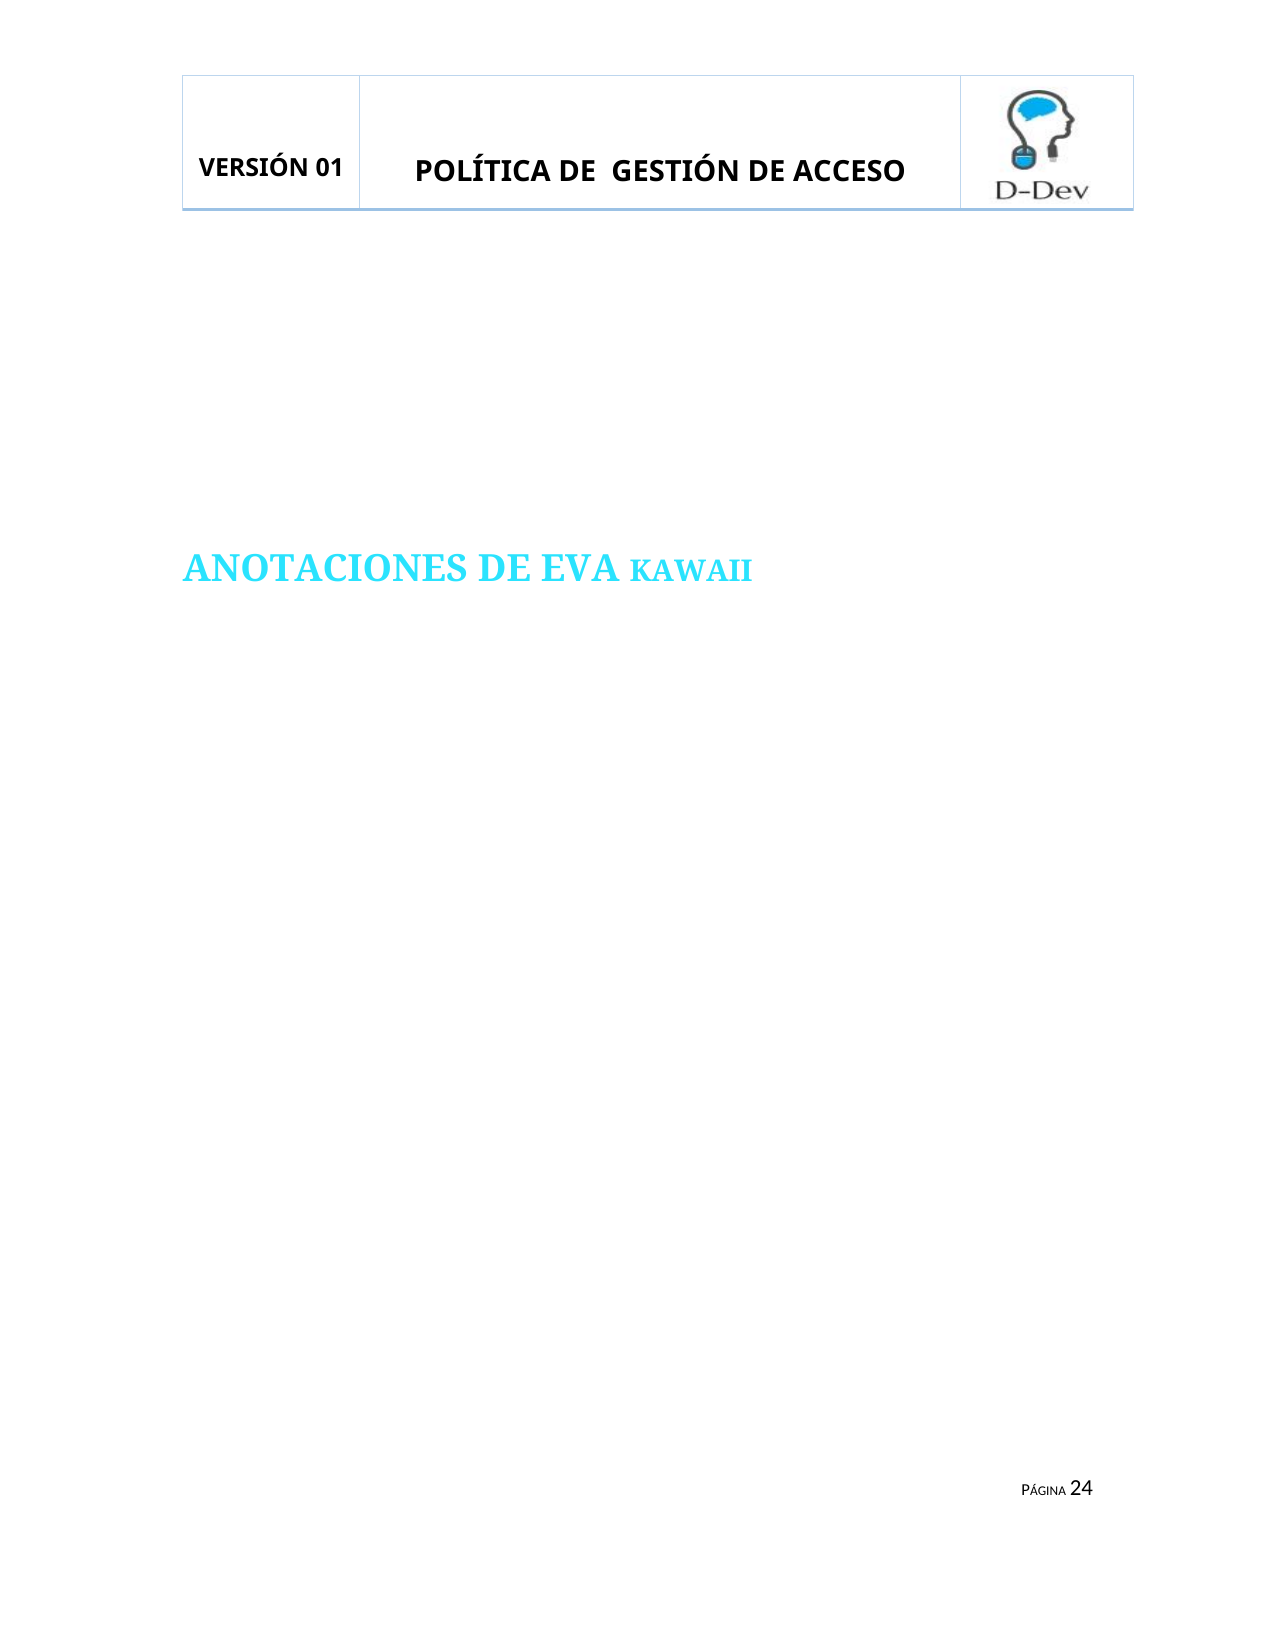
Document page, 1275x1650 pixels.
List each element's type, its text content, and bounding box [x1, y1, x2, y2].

picture [984, 81, 1100, 204]
text ANOTACIONES DE EVA kawaii [182, 541, 1093, 592]
